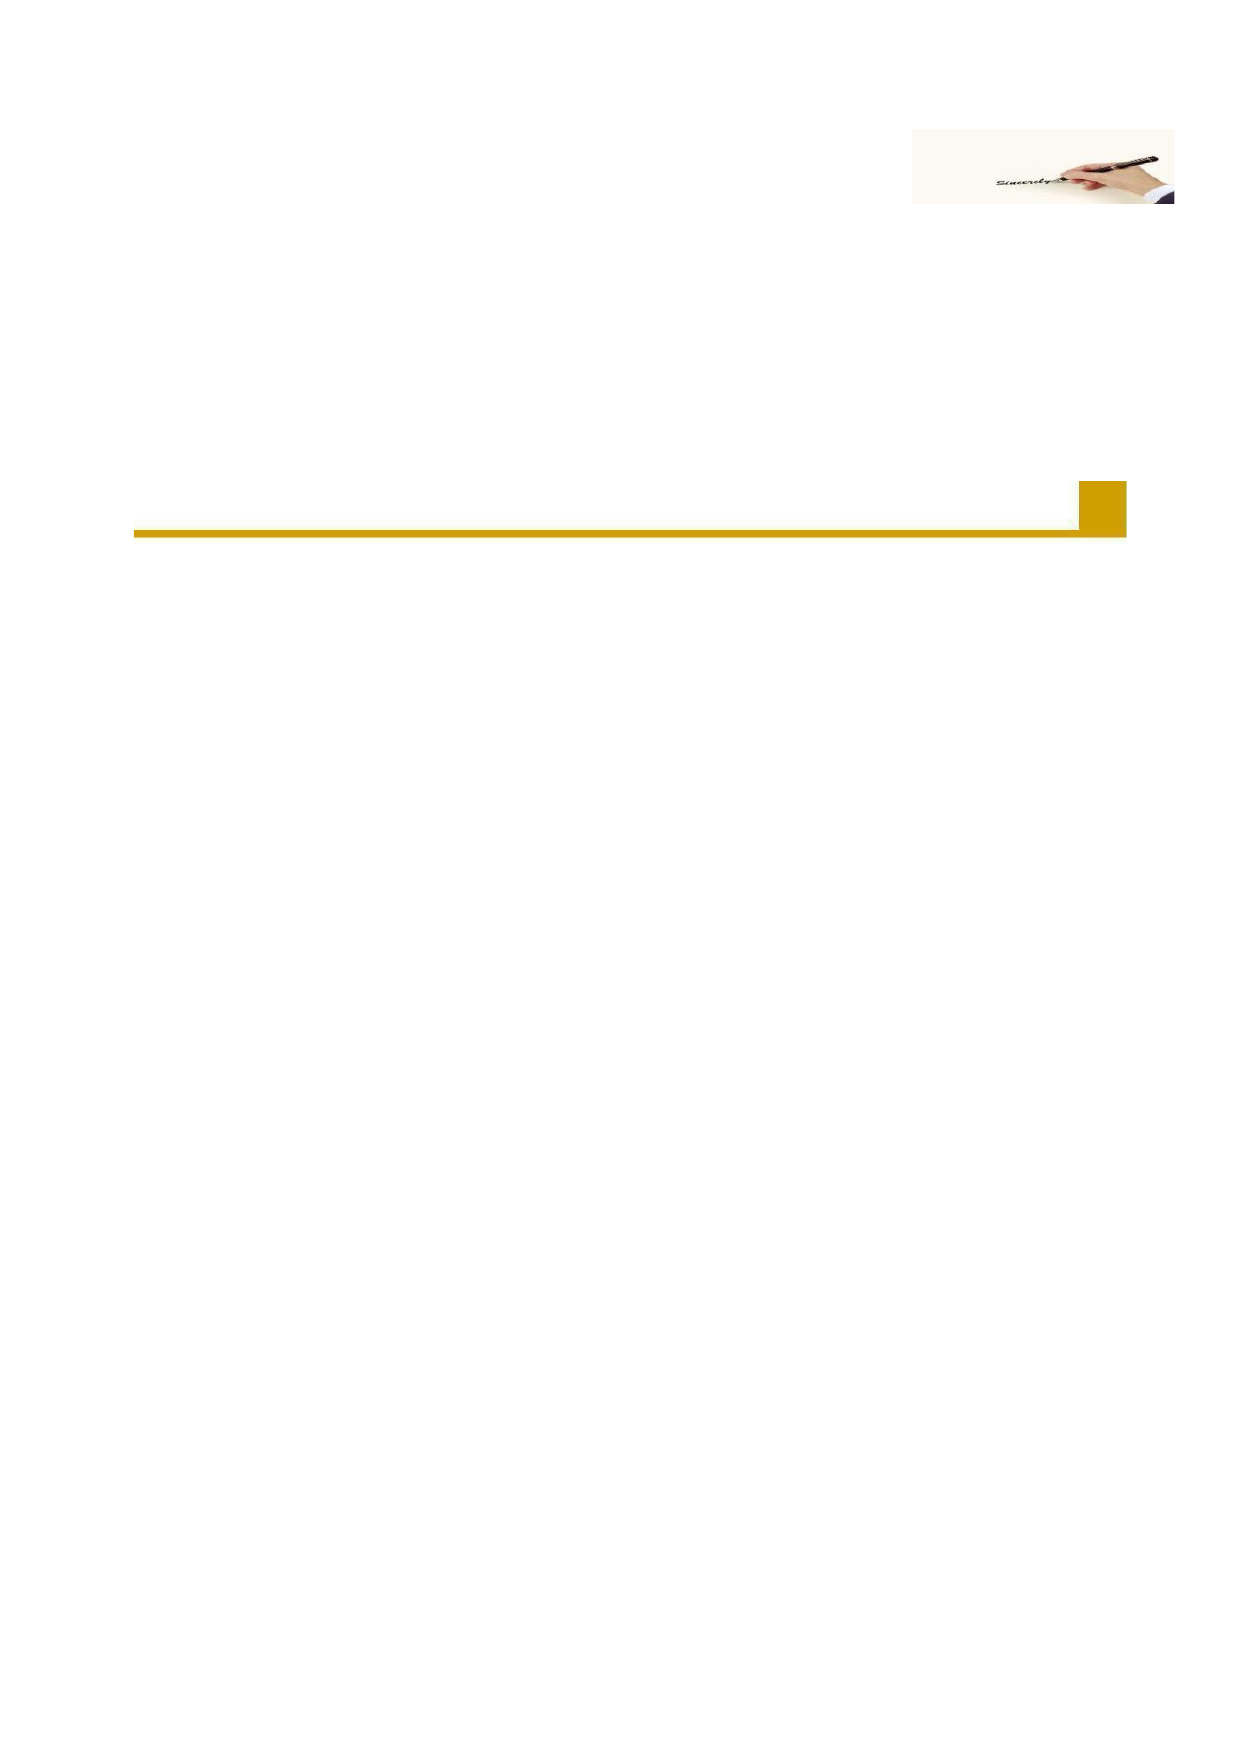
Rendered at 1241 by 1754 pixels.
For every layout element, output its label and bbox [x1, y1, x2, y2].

picture [133, 481, 1127, 545]
picture [912, 129, 1175, 204]
